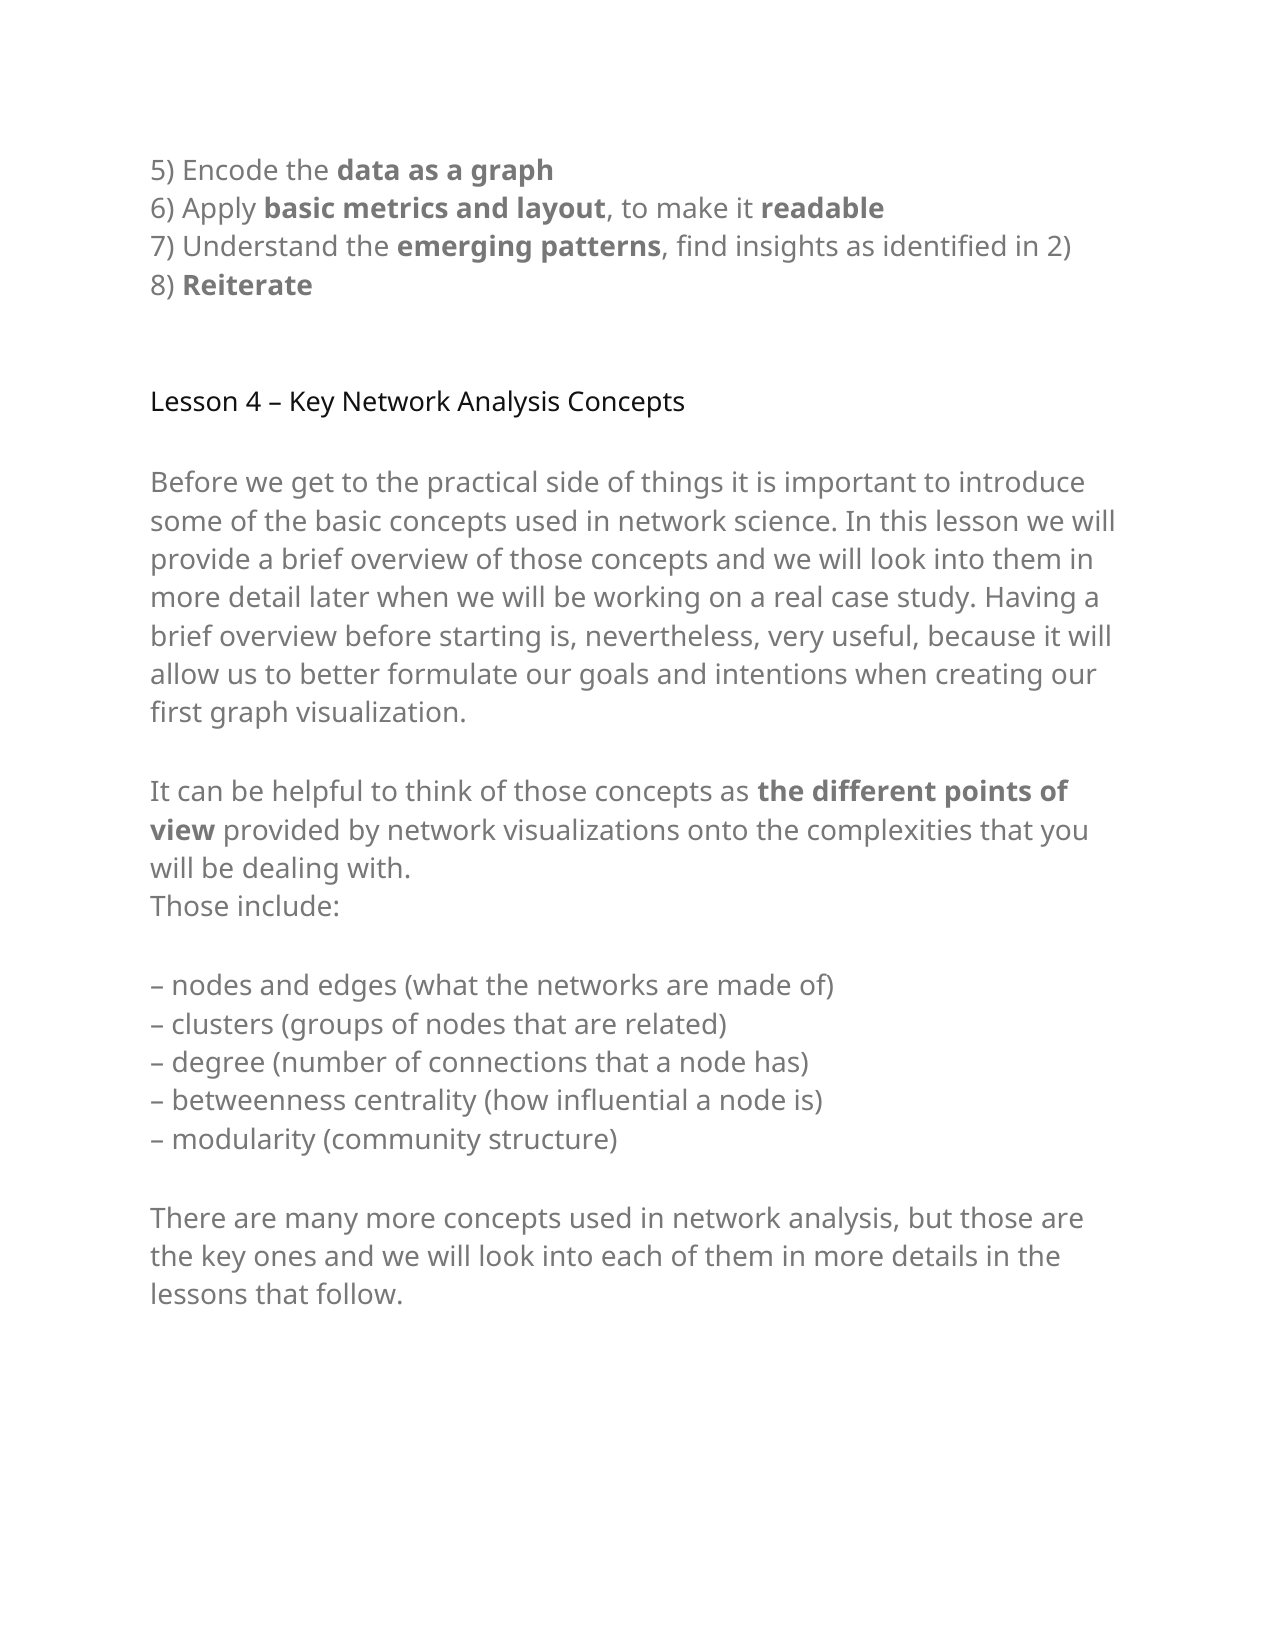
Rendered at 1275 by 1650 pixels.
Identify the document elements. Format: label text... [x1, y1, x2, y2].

text Those include: [150, 887, 1125, 925]
text – nodes and edges (what the networks are made of) – clusters (groups of nodes that are related) – degree (number of connections that a node has) – betweenness centrality (how influential a node is) – modularity (community structure) [150, 966, 1125, 1157]
text It can be helpful to think of those concepts as the different points of view provided by network visualizations onto the complexities that you will be dealing with. [150, 772, 1125, 887]
text Before we get to the practical side of things it is important to introduce some of the basic concepts used in network science. In this lesson we will provide a brief overview of those concepts and we will look into them in more detail later when we will be working on a real case study. Having a brief overview before starting is, nevertheless, very useful, because it will allow us to better formulate our goals and intentions when creating our first graph visualization. [150, 463, 1125, 731]
subtitle Lesson 4 – Key Network Analysis Concepts [150, 382, 1125, 419]
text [150, 150, 1125, 303]
text There are many more concepts used in network analysis, but those are the key ones and we will look into each of them in more details in the lessons that follow. [150, 1198, 1125, 1351]
